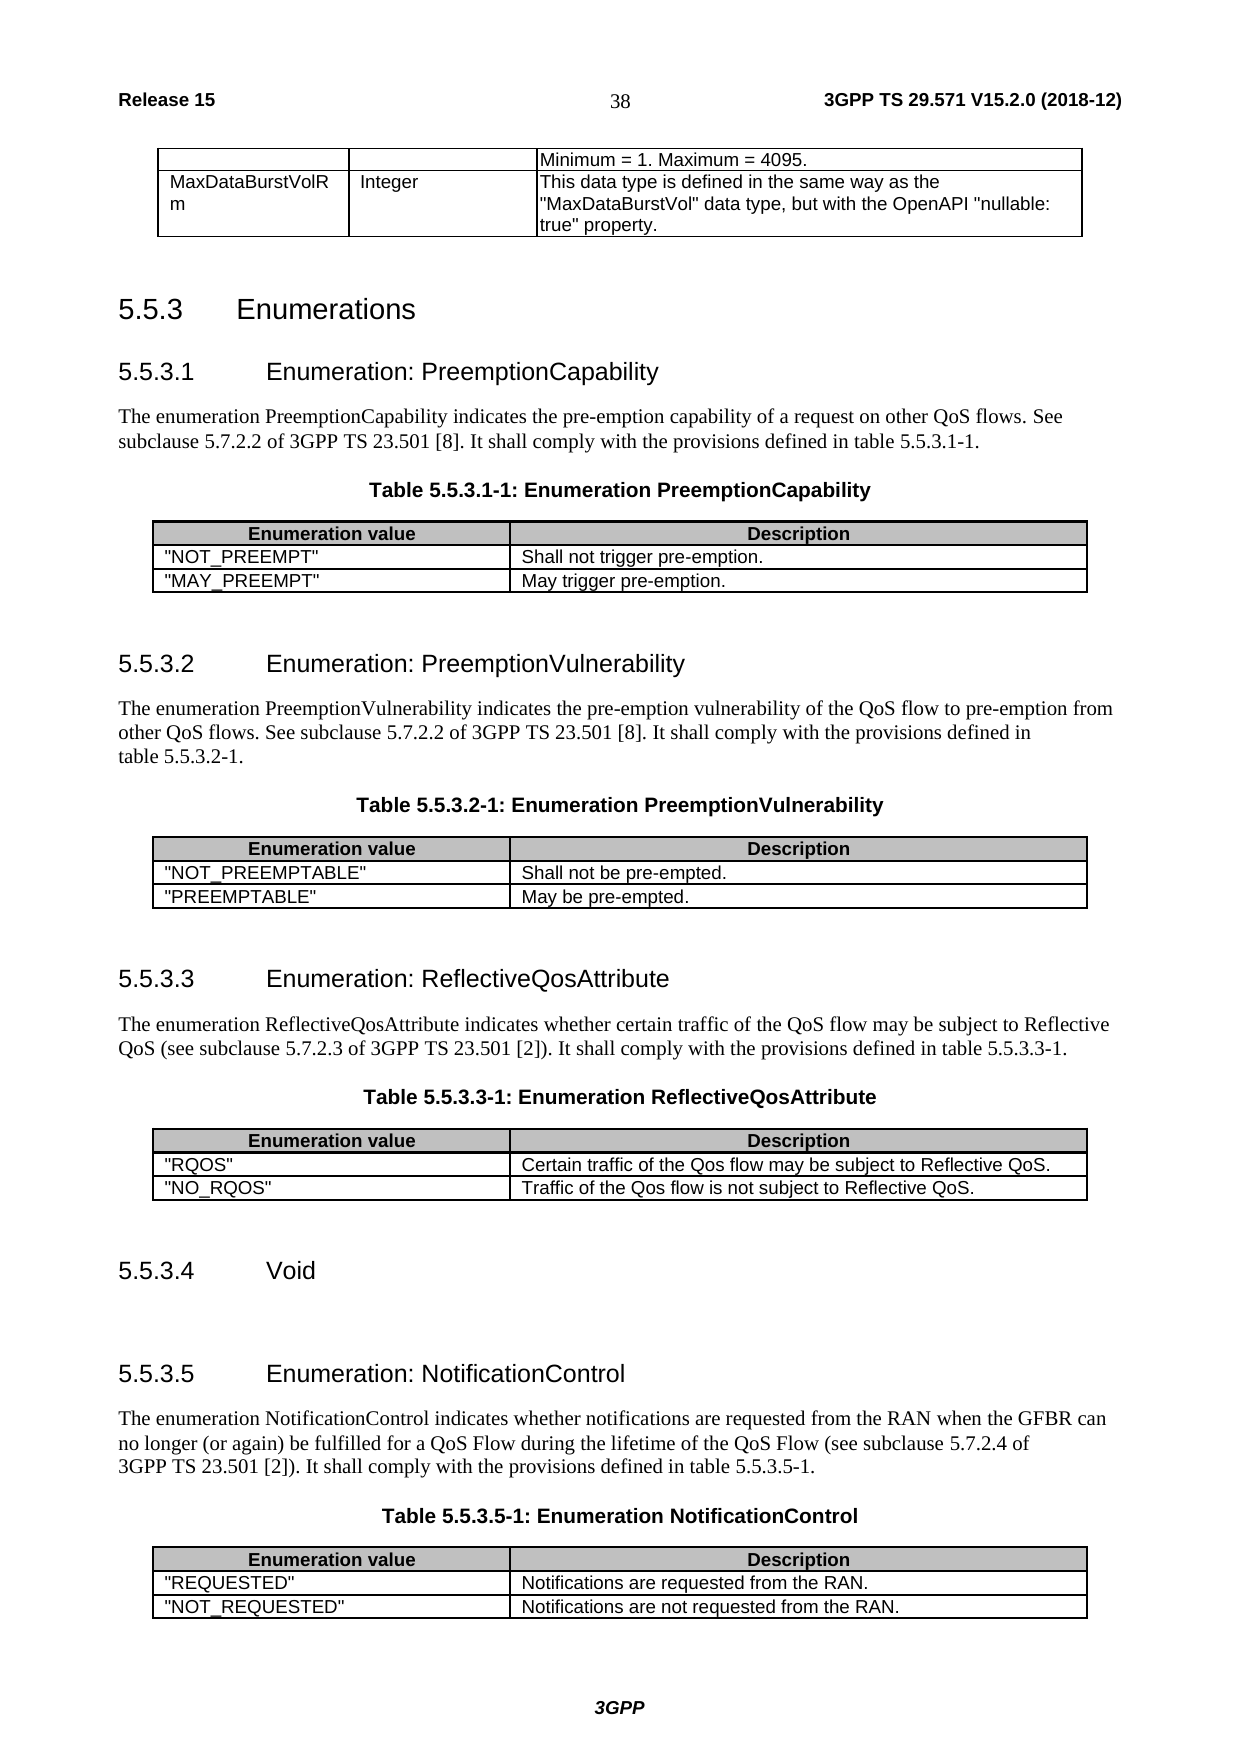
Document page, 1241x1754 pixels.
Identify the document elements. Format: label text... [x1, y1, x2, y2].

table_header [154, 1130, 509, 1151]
subtitle 5.5.3.4 Void [118, 1256, 1122, 1285]
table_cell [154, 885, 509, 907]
subtitle 5.5.3.5 Enumeration: NotificationControl [118, 1359, 1122, 1388]
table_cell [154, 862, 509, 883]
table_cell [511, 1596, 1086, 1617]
subtitle 5.5.3.1 Enumeration: PreemptionCapability [118, 357, 1122, 386]
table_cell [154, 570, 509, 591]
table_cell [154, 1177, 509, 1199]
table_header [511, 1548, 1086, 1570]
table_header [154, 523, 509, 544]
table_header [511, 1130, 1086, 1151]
text The enumeration PreemptionVulnerability indicates the pre-emption vulnerability of the QoS flow to pre-emption from other QoS flows. See subclause 5.7.2.2 of 3GPP TS 23.501 [8]. It shall comply with the provisions defined in table 5.5.3.2-1. [118, 696, 1122, 768]
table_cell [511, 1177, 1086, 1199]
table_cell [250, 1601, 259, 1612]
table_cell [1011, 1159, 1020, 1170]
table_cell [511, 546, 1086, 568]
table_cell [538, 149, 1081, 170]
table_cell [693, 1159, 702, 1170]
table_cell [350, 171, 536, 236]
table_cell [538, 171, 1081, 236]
text The enumeration NotificationControl indicates whether notifications are requested from the RAN when the GFBR can no longer (or again) be fulfilled for a QoS Flow during the lifetime of the QoS Flow (see subclause 5.7.2.4 of 3GPP TS 23.501 [2]). It shall comply with the provisions defined in table 5.5.3.5-1. [118, 1406, 1122, 1478]
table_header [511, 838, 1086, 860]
text The enumeration PreemptionCapability indicates the pre-emption capability of a request on other QoS flows. See subclause 5.7.2.2 of 3GPP TS 23.501 [8]. It shall comply with the provisions defined in table 5.5.3.1-1. [118, 404, 1122, 453]
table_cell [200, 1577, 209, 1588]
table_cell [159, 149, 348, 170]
text Table 5.5.3.1-1: Enumeration PreemptionCapability [118, 478, 1122, 502]
subtitle 5.5.3.2 Enumeration: PreemptionVulnerability [118, 649, 1122, 677]
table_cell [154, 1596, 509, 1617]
text Table 5.5.3.3-1: Enumeration ReflectiveQosAttribute [118, 1085, 1122, 1109]
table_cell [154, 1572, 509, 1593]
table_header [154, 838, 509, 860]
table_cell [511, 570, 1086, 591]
text Table 5.5.3.5-1: Enumeration NotificationControl [118, 1503, 1122, 1527]
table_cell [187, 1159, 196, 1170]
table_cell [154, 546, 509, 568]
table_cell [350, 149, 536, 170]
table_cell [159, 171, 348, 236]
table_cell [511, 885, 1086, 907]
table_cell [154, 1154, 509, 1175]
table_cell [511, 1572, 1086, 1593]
text The enumeration ReflectiveQosAttribute indicates whether certain traffic of the QoS flow may be subject to Reflective QoS (see subclause 5.7.2.3 of 3GPP TS 23.501 [2]). It shall comply with the provisions defined in table 5.5.3.3-1. [118, 1012, 1122, 1060]
subtitle 5.5.3.3 Enumeration: ReflectiveQosAttribute [118, 964, 1122, 993]
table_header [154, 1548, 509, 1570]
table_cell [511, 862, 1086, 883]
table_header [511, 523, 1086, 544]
subtitle 5.5.3 Enumerations [118, 292, 1122, 326]
text Table 5.5.3.2-1: Enumeration PreemptionVulnerability [118, 793, 1122, 817]
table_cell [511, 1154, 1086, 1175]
